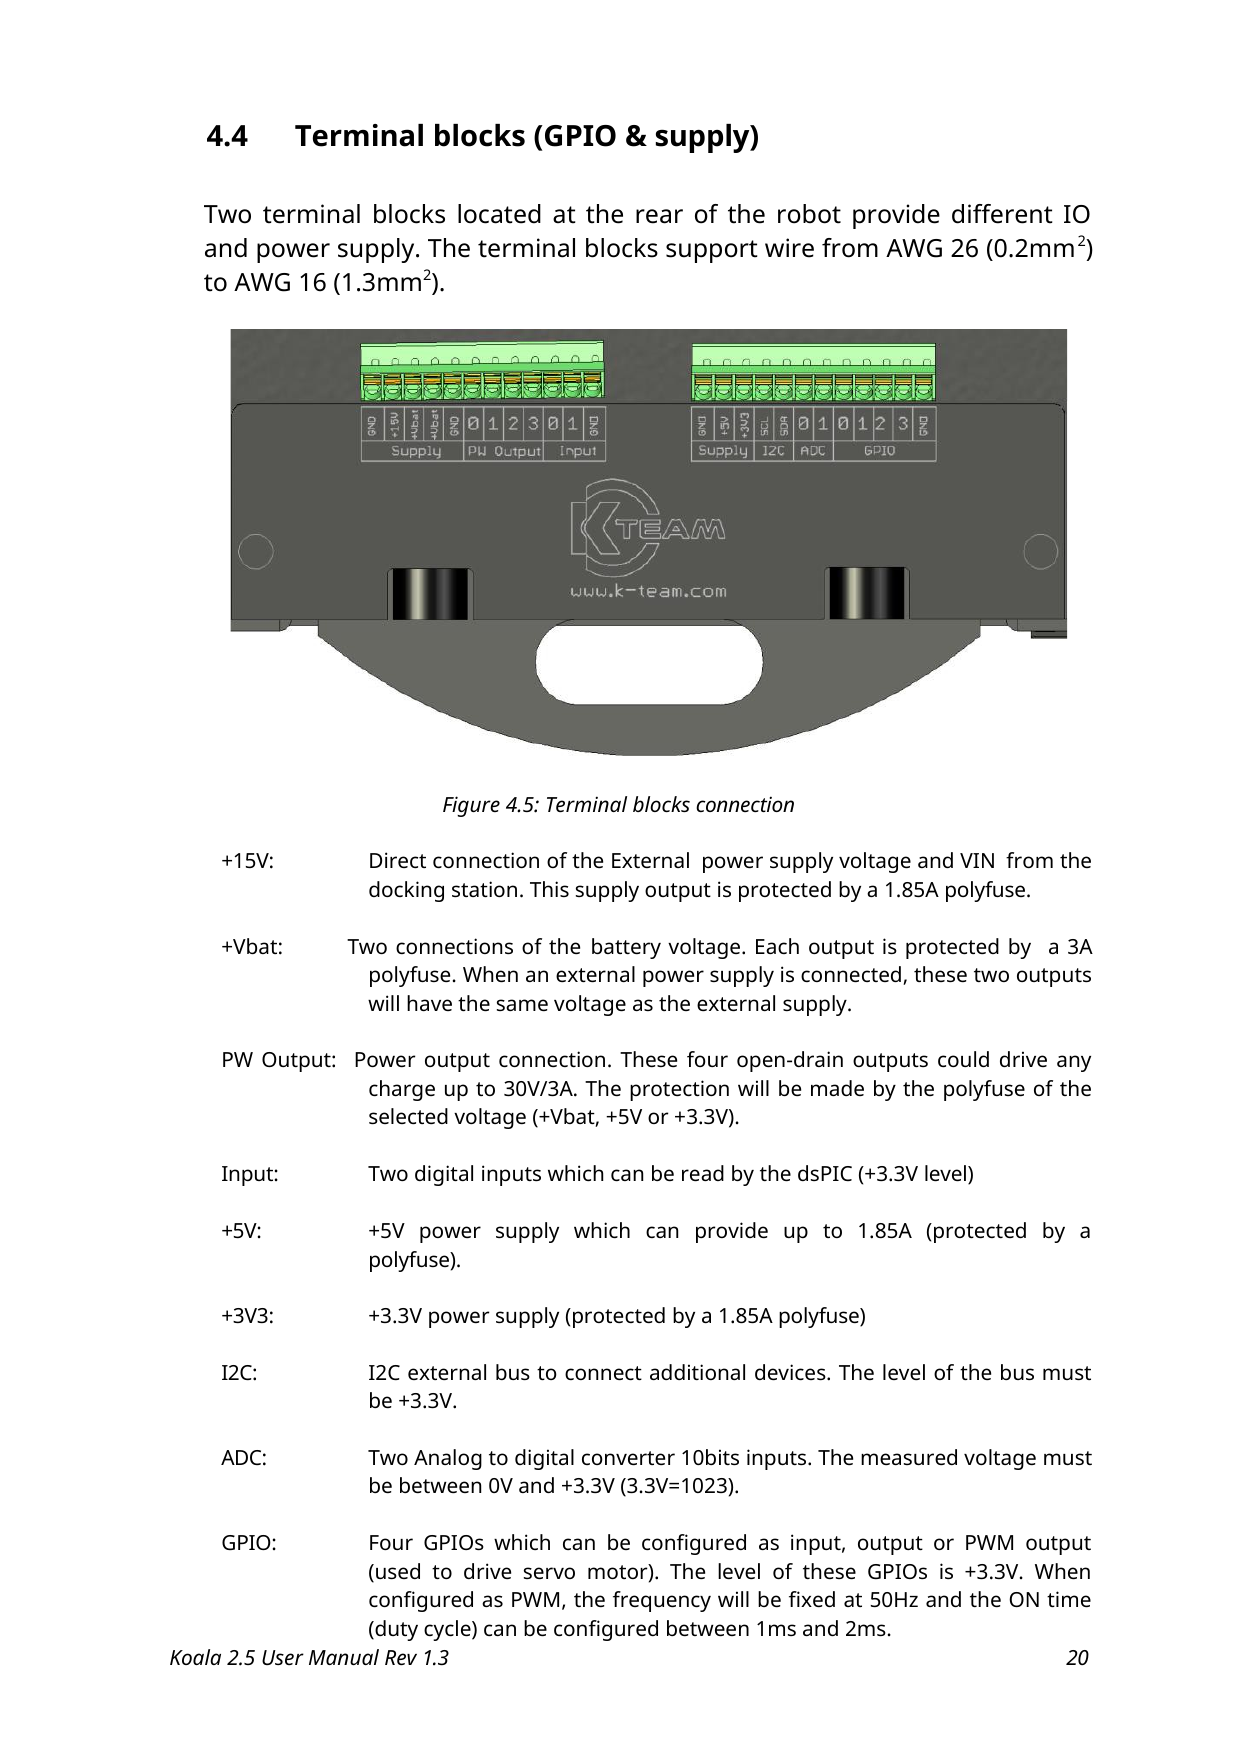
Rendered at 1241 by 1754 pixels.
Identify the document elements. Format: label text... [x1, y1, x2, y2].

text +3V3: +3.3V power supply (protected by a 1.85A polyfuse) [221, 1302, 1194, 1330]
text PW Output: Power output connection. These four open-drain outputs could drive any charge up to 30V/3A. The protection will be made by the polyfuse of the selected voltage (+Vbat, +5V or +3.3V). [221, 1046, 1093, 1131]
text Input: Two digital inputs which can be read by the dsPIC (+3.3V level) [221, 1159, 1194, 1188]
text GPIO: Four GPIOs which can be configured as input, output or PWM output (used to drive servo motor). The level of these GPIOs is +3.3V. When configured as PWM, the frequency will be fixed at 50Hz and the ON time (duty cycle) can be configured between 1ms and 2ms. [221, 1528, 1093, 1642]
subtitle Terminal blocks (GPIO & supply) [206, 116, 1194, 155]
text +5V: +5V power supply which can provide up to 1.85A (protected by a polyfuse). [221, 1216, 1092, 1273]
text Two terminal blocks located at the rear of the robot provide different IO and power supply. The terminal blocks support wire from AWG 26 (0.2mm2) to AWG 16 (1.3mm2). [204, 197, 1093, 299]
text Figure 4.5: Terminal blocks connection [229, 790, 1010, 818]
text ADC: Two Analog to digital converter 10bits inputs. The measured voltage must be between 0V and +3.3V (3.3V=1023). [221, 1443, 1093, 1500]
picture [230, 329, 1068, 756]
text +Vbat: Two connections of the battery voltage. Each output is protected by a 3A polyfuse. When an external power supply is connected, these two outputs will have the same voltage as the external supply. [221, 932, 1093, 1017]
text I2C: I2C external bus to connect additional devices. The level of the bus must be +3.3V. [221, 1358, 1093, 1415]
text +15V: Direct connection of the External power supply voltage and VIN from the docking station. This supply output is protected by a 1.85A polyfuse. [221, 847, 1092, 903]
